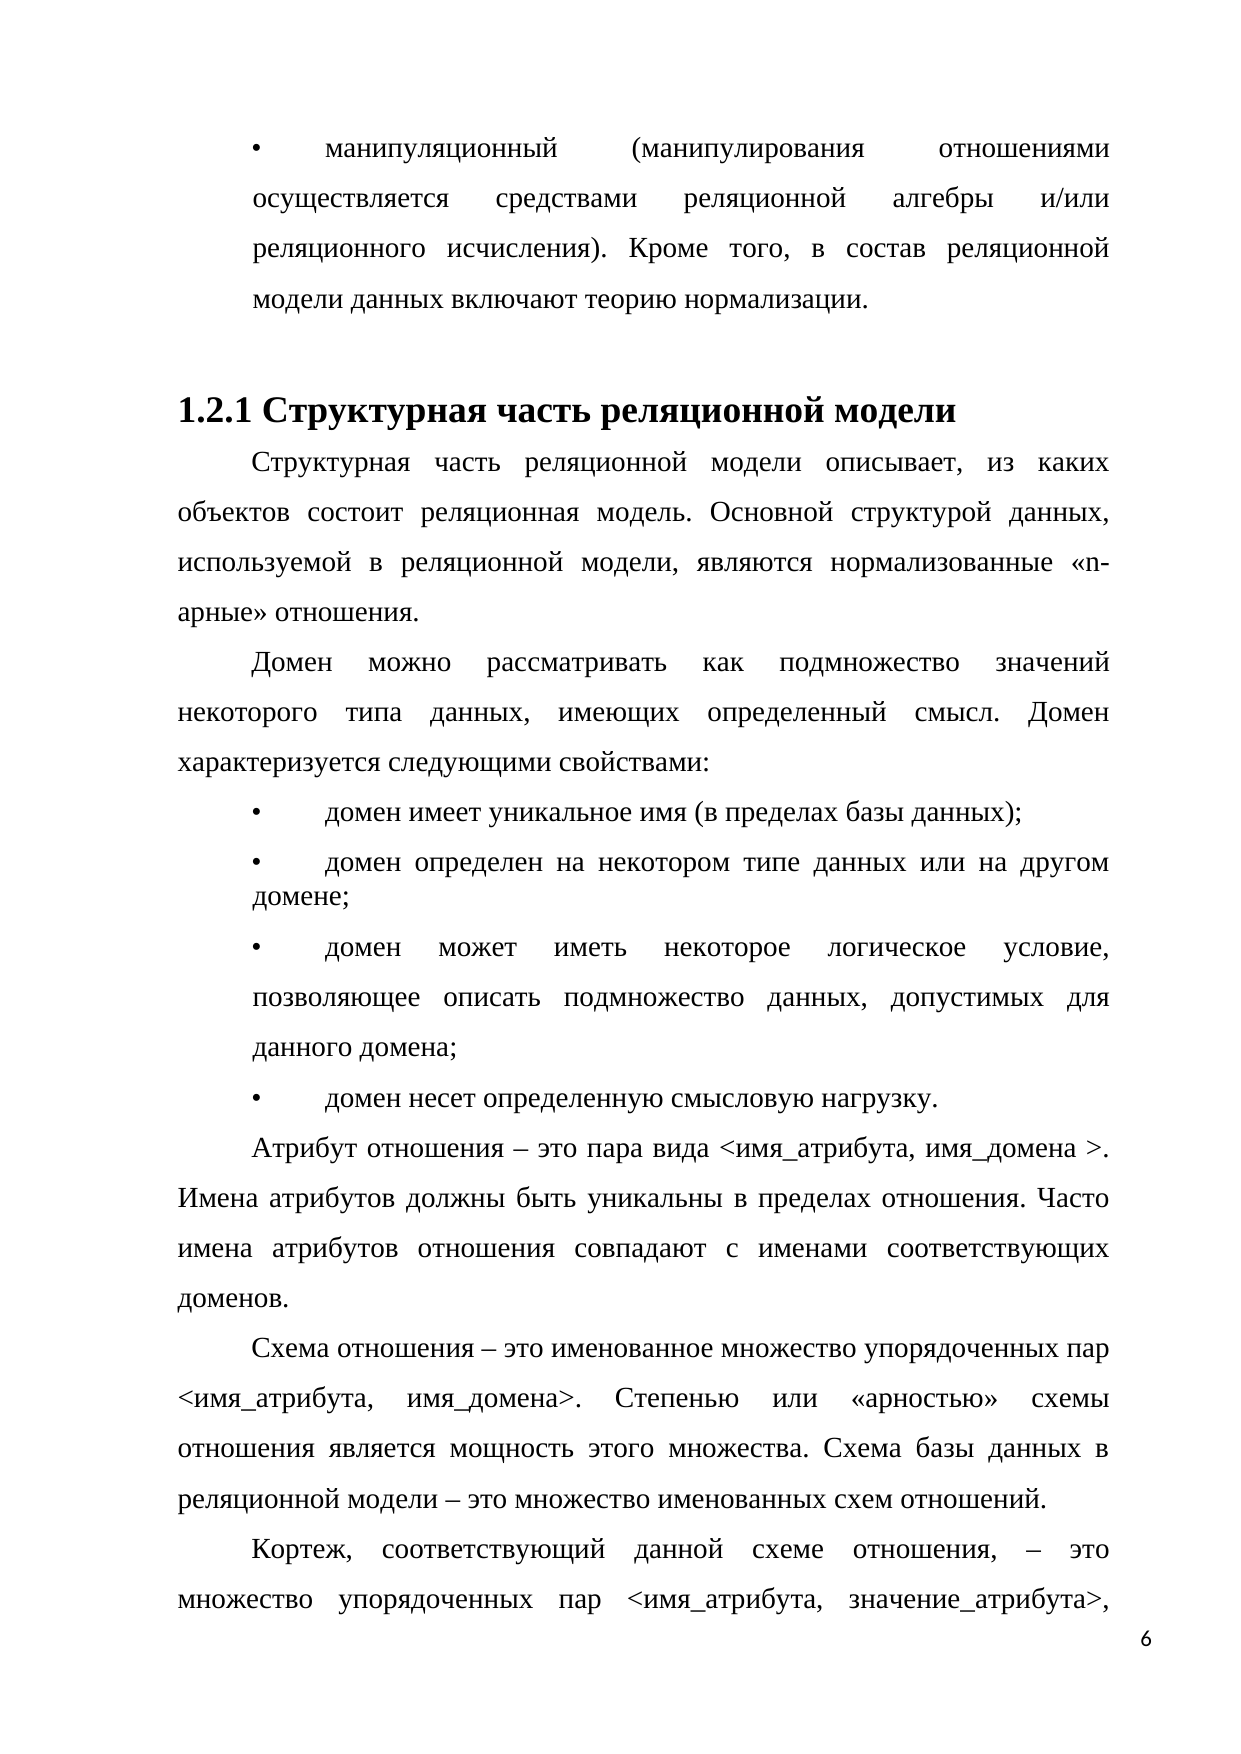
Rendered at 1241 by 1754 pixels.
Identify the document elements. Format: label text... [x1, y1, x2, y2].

list манипуляционный (манипулирования отношениями осуществляется средствами реляционной алгебры и/или реляционного исчисления). Кроме того, в состав реляционной модели данных включают теорию нормализации. [251, 130, 1110, 314]
text Атрибут отношения – это пара вида <имя_атрибута, имя_домена >. Имена атрибутов должны быть уникальны в пределах отношения. Часто имена атрибутов отношения совпадают с именами соответствующих доменов. [177, 1130, 1110, 1313]
list домен имеет уникальное имя (в пределах базы данных); [251, 794, 1110, 828]
text Домен можно рассматривать как подмножество значений некоторого типа данных, имеющих определенный смысл. Домен характеризуется следующими свойствами: [177, 644, 1110, 777]
list домен может иметь некоторое логическое условие, позволяющее описать подмножество данных, допустимых для данного домена; [251, 929, 1110, 1063]
list домен определен на некотором типе данных или на другом домене; [251, 844, 1110, 912]
list домен несет определенную смысловую нагрузку. [251, 1080, 1110, 1114]
list 1.2.1 Структурная часть реляционной модели [177, 388, 1152, 431]
text Структурная часть реляционной модели описывает, из каких объектов состоит реляционная модель. Основной структурой данных, используемой в реляционной модели, являются нормализованные «n-арные» отношения. [177, 444, 1110, 627]
text Схема отношения – это именованное множество упорядоченных пар <имя_атрибута, имя_домена>. Степенью или «арностью» схемы отношения является мощность этого множества. Схема базы данных в реляционной модели – это множество именованных схем отношений. [177, 1330, 1110, 1514]
